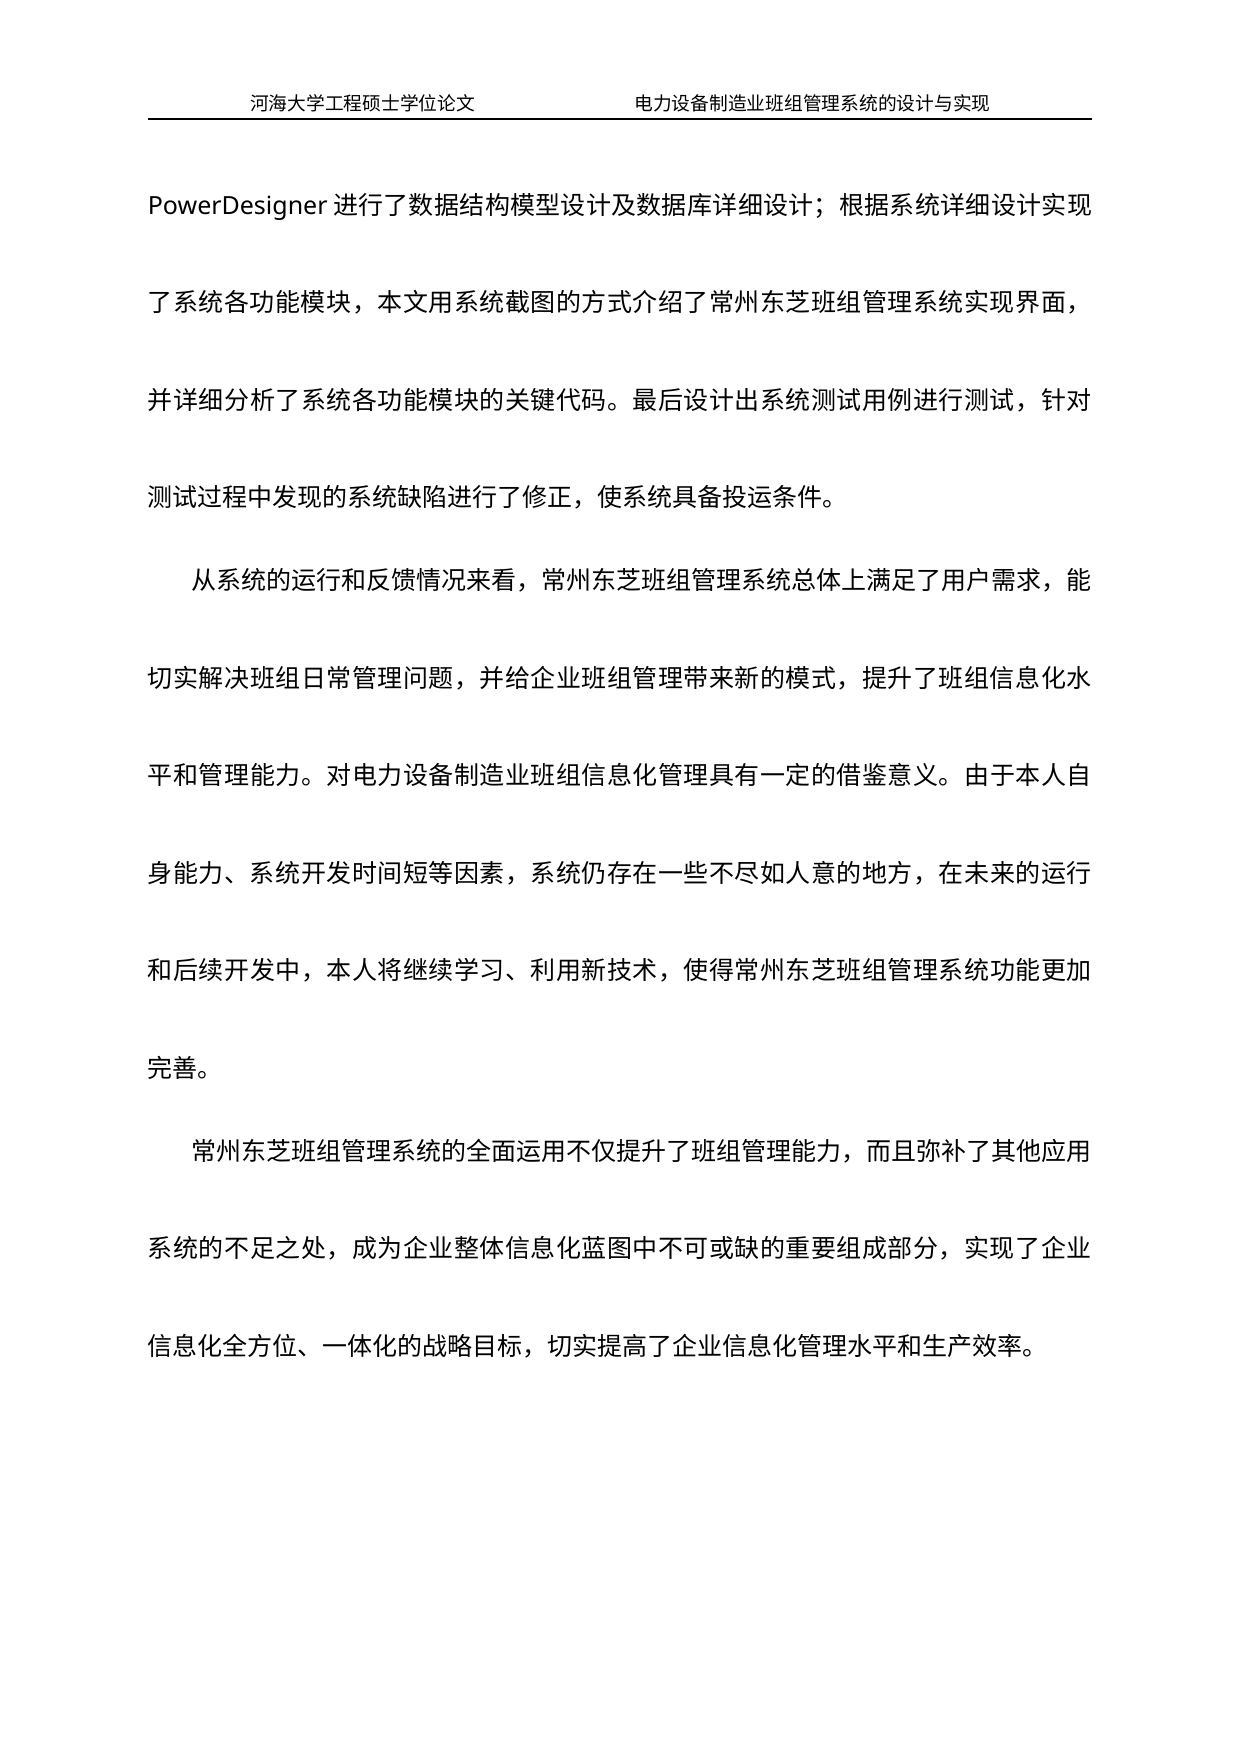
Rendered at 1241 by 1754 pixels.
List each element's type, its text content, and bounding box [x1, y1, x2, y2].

text 常州东芝班组管理系统的全面运用不仅提升了班组管理能力，而且弥补了其他应用系统的不足之处，成为企业整体信息化蓝图中不可或缺的重要组成部分，实现了企业信息化全方位、一体化的战略目标，切实提高了企业信息化管理水平和生产效率。 [148, 1117, 1092, 1377]
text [148, 171, 1092, 528]
text 从系统的运行和反馈情况来看，常州东芝班组管理系统总体上满足了用户需求，能切实解决班组日常管理问题，并给企业班组管理带来新的模式，提升了班组信息化水平和管理能力。对电力设备制造业班组信息化管理具有一定的借鉴意义。由于本人自身能力、系统开发时间短等因素，系统仍存在一些不尽如人意的地方，在未来的运行和后续开发中，本人将继续学习、利用新技术，使得常州东芝班组管理系统功能更加完善。 [148, 546, 1092, 1099]
